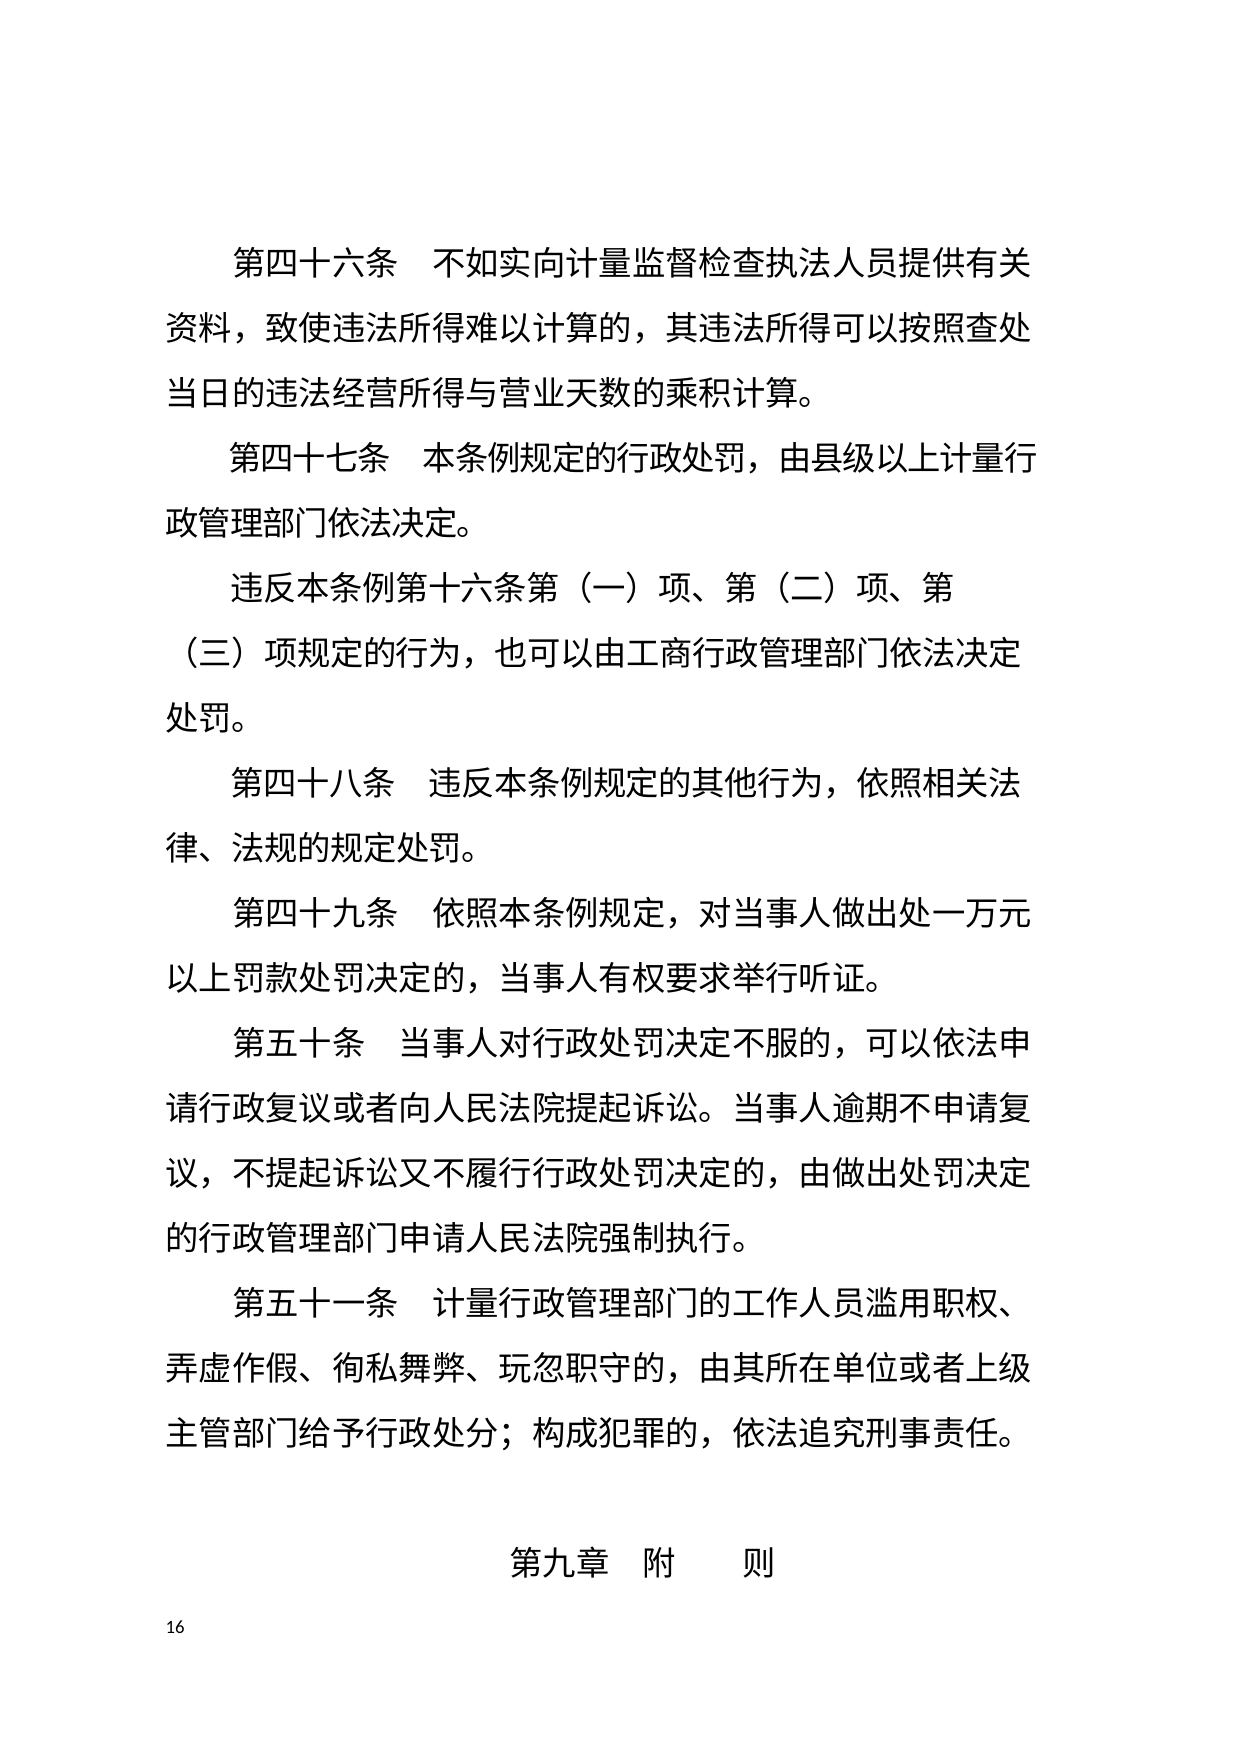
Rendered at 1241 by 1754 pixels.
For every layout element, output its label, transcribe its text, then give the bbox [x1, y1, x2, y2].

text 第四十六条 不如实向计量监督检查执法人员提供有关资料，致使违法所得难以计算的，其违法所得可以按照查处当日的违法经营所得与营业天数的乘积计算。 [165, 229, 1053, 424]
text 第五十一条 计量行政管理部门的工作人员滥用职权、弄虚作假、徇私舞弊、玩忽职守的，由其所在单位或者上级主管部门给予行政处分；构成犯罪的，依法追究刑事责任。 [165, 1269, 1053, 1464]
text 第四十八条 违反本条例规定的其他行为，依照相关法律、法规的规定处罚。 [165, 749, 1053, 879]
text 第五十条 当事人对行政处罚决定不服的，可以依法申请行政复议或者向人民法院提起诉讼。当事人逾期不申请复议，不提起诉讼又不履行行政处罚决定的，由做出处罚决定的行政管理部门申请人民法院强制执行。 [165, 1009, 1053, 1269]
text 第四十七条 本条例规定的行政处罚，由县级以上计量行政管理部门依法决定。 [165, 424, 1053, 554]
text 第四十九条 依照本条例规定，对当事人做出处一万元以上罚款处罚决定的，当事人有权要求举行听证。 [165, 879, 1053, 1009]
text 第九章 附 则 [165, 1529, 1053, 1594]
text 违反本条例第十六条第（一）项、第（二）项、第（三）项规定的行为，也可以由工商行政管理部门依法决定处罚。 [165, 554, 1053, 749]
